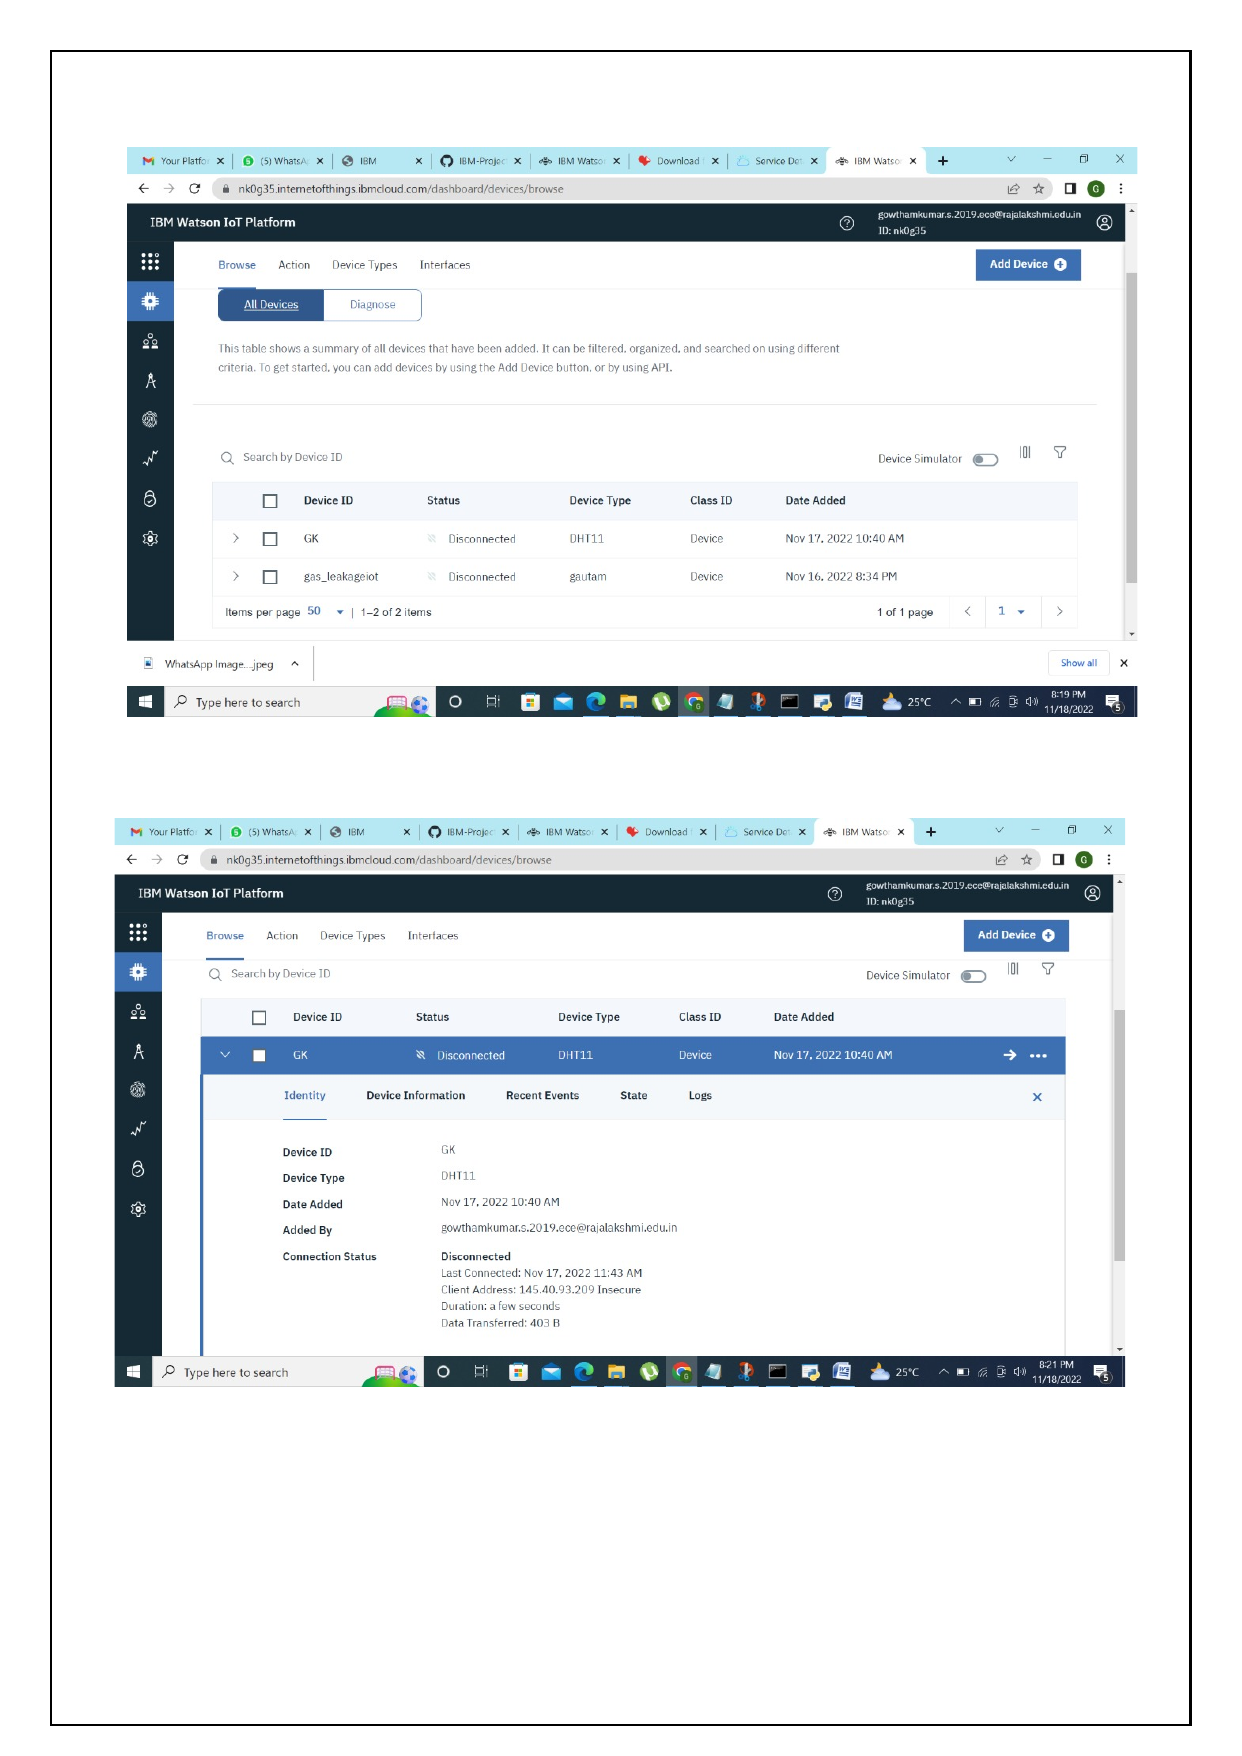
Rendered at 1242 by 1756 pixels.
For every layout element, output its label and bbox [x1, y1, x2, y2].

picture [114, 818, 1125, 1387]
picture [127, 147, 1138, 717]
